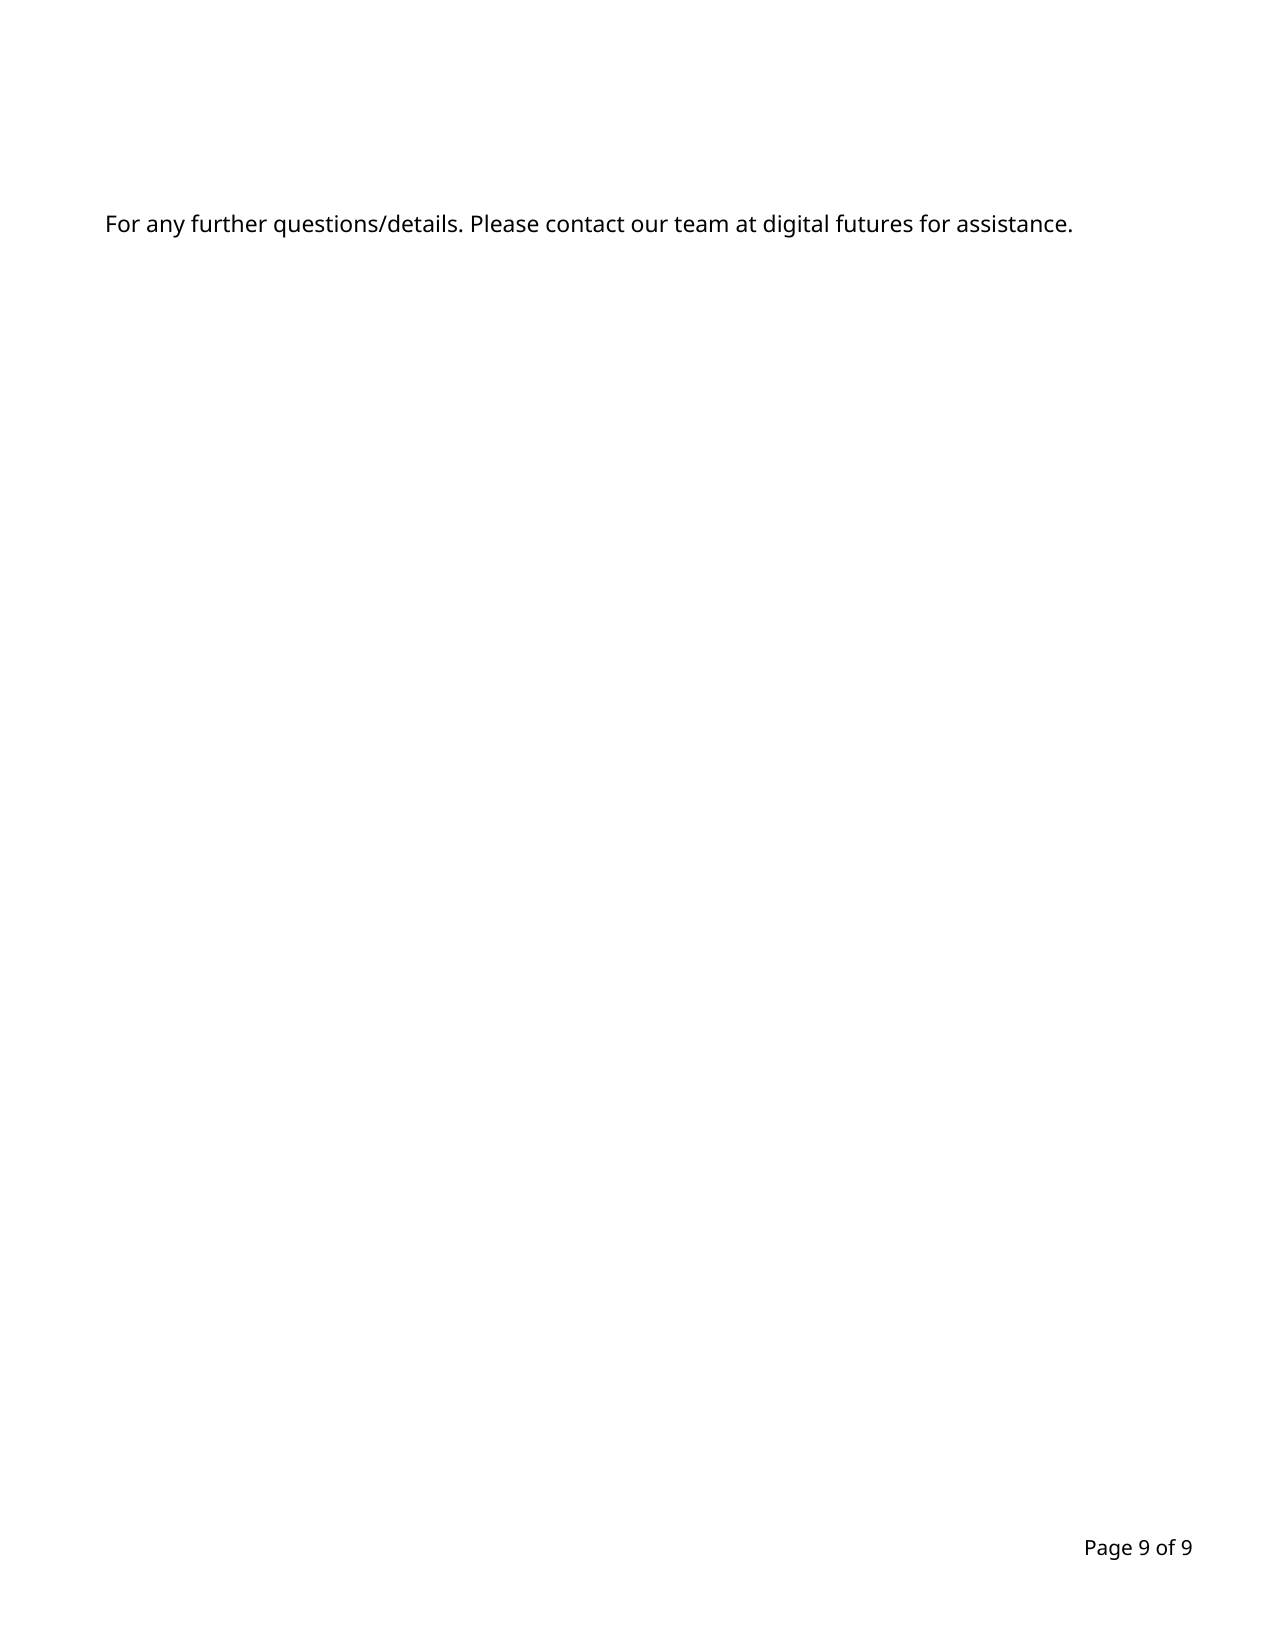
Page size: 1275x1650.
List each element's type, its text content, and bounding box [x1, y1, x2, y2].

text For any further questions/details. Please contact our team at digital futures for assistance. [105, 208, 1200, 239]
